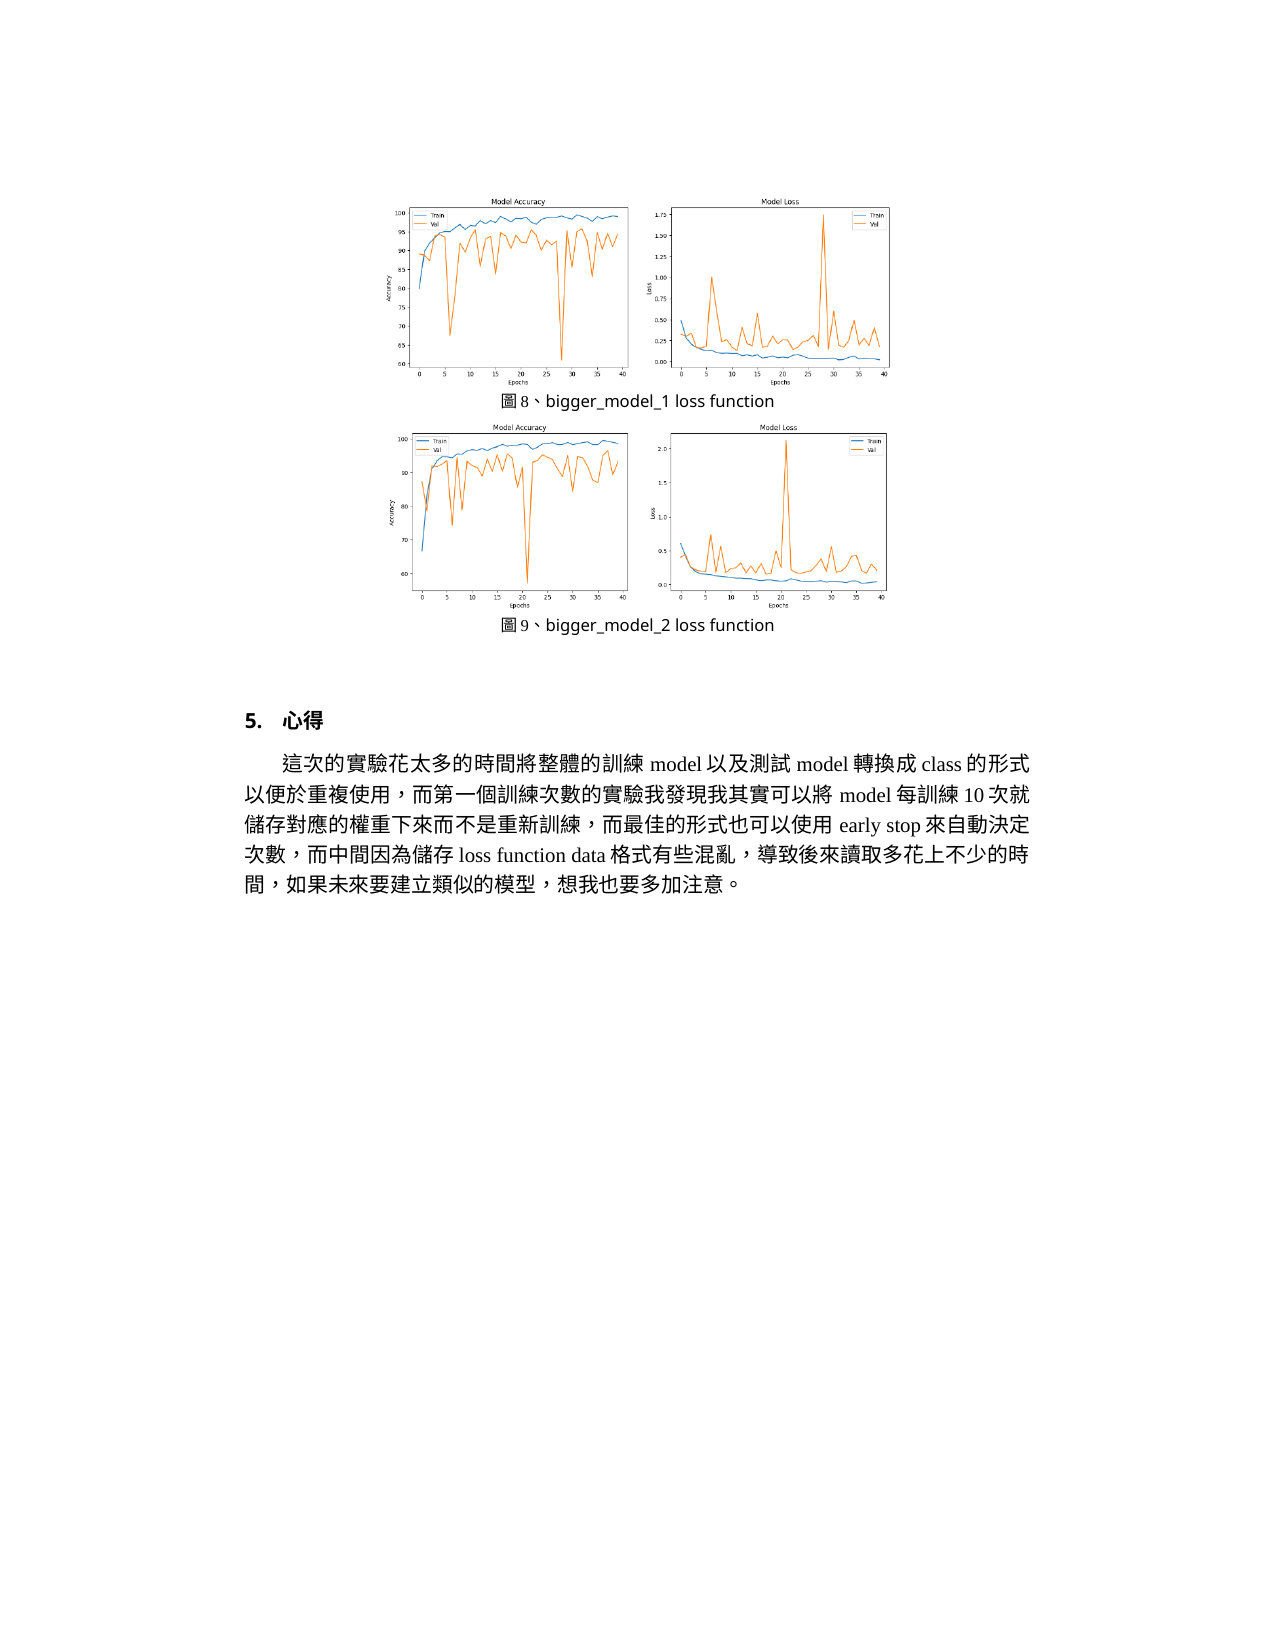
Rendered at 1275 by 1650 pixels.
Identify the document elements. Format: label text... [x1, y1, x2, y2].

picture [382, 195, 893, 389]
text 這次的實驗花太多的時間將整體的訓練model以及測試model轉換成class的形式以便於重複使用，而第一個訓練次數的實驗我發現我其實可以將model每訓練10次就儲存對應的權重下來而不是重新訓練，而最佳的形式也可以使用early stop來自動決定次數，而中間因為儲存loss function data格式有些混亂，導致後來讀取多花上不少的時間，如果未來要建立類似的模型，想我也要多加注意。 [244, 748, 1031, 899]
picture [385, 420, 890, 612]
list 心得 [244, 705, 1031, 735]
text 圖8、bigger_model_1 loss function [244, 388, 1031, 412]
text 圖9、bigger_model_2 loss function [244, 612, 1031, 636]
